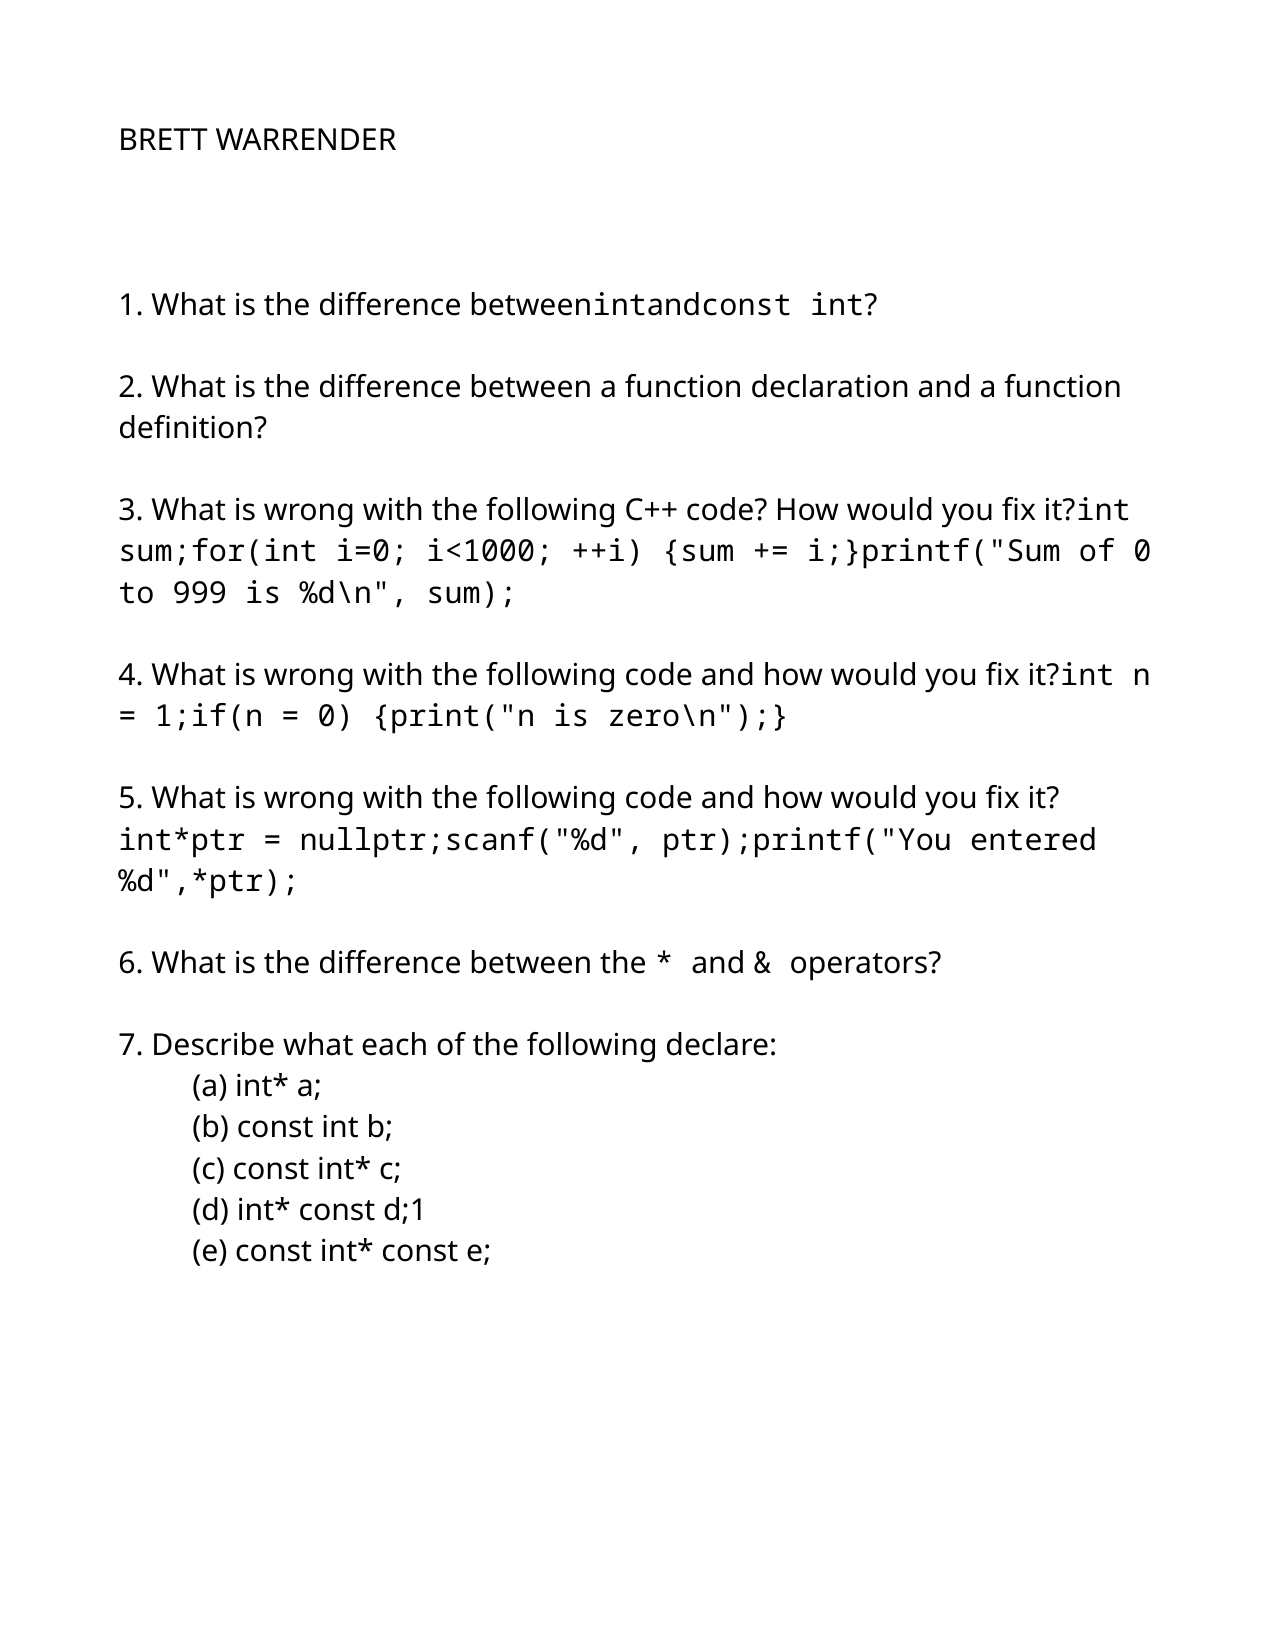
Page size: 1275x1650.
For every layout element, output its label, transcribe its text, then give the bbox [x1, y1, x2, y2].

text (e) const int* const e; [118, 1229, 1157, 1270]
text (c) const int* c; [118, 1147, 1157, 1188]
text BRETT WARRENDER [118, 118, 1157, 159]
text 5. What is wrong with the following code and how would you fix it?int*ptr = nullptr;scanf("%d", ptr);printf("You entered %d",*ptr); [118, 776, 1157, 900]
text 7. Describe what each of the following declare: [118, 1023, 1157, 1064]
text 3. What is wrong with the following C++ code? How would you fix it?int sum;for(int i=0; i<1000; ++i) {sum += i;}printf("Sum of 0 to 999 is %d\n", sum); [118, 488, 1157, 612]
text (d) int* const d;1 [118, 1188, 1157, 1229]
text 1. What is the difference betweenintandconst int? [118, 283, 1157, 324]
text 2. What is the difference between a function declaration and a function definition? [118, 365, 1157, 447]
text (a) int* a; [118, 1064, 1157, 1106]
text (b) const int b; [118, 1106, 1157, 1147]
text 6. What is the difference between the * and & operators? [118, 941, 1157, 982]
text 4. What is wrong with the following code and how would you fix it?int n = 1;if(n = 0) {print("n is zero\n");} [118, 653, 1157, 735]
